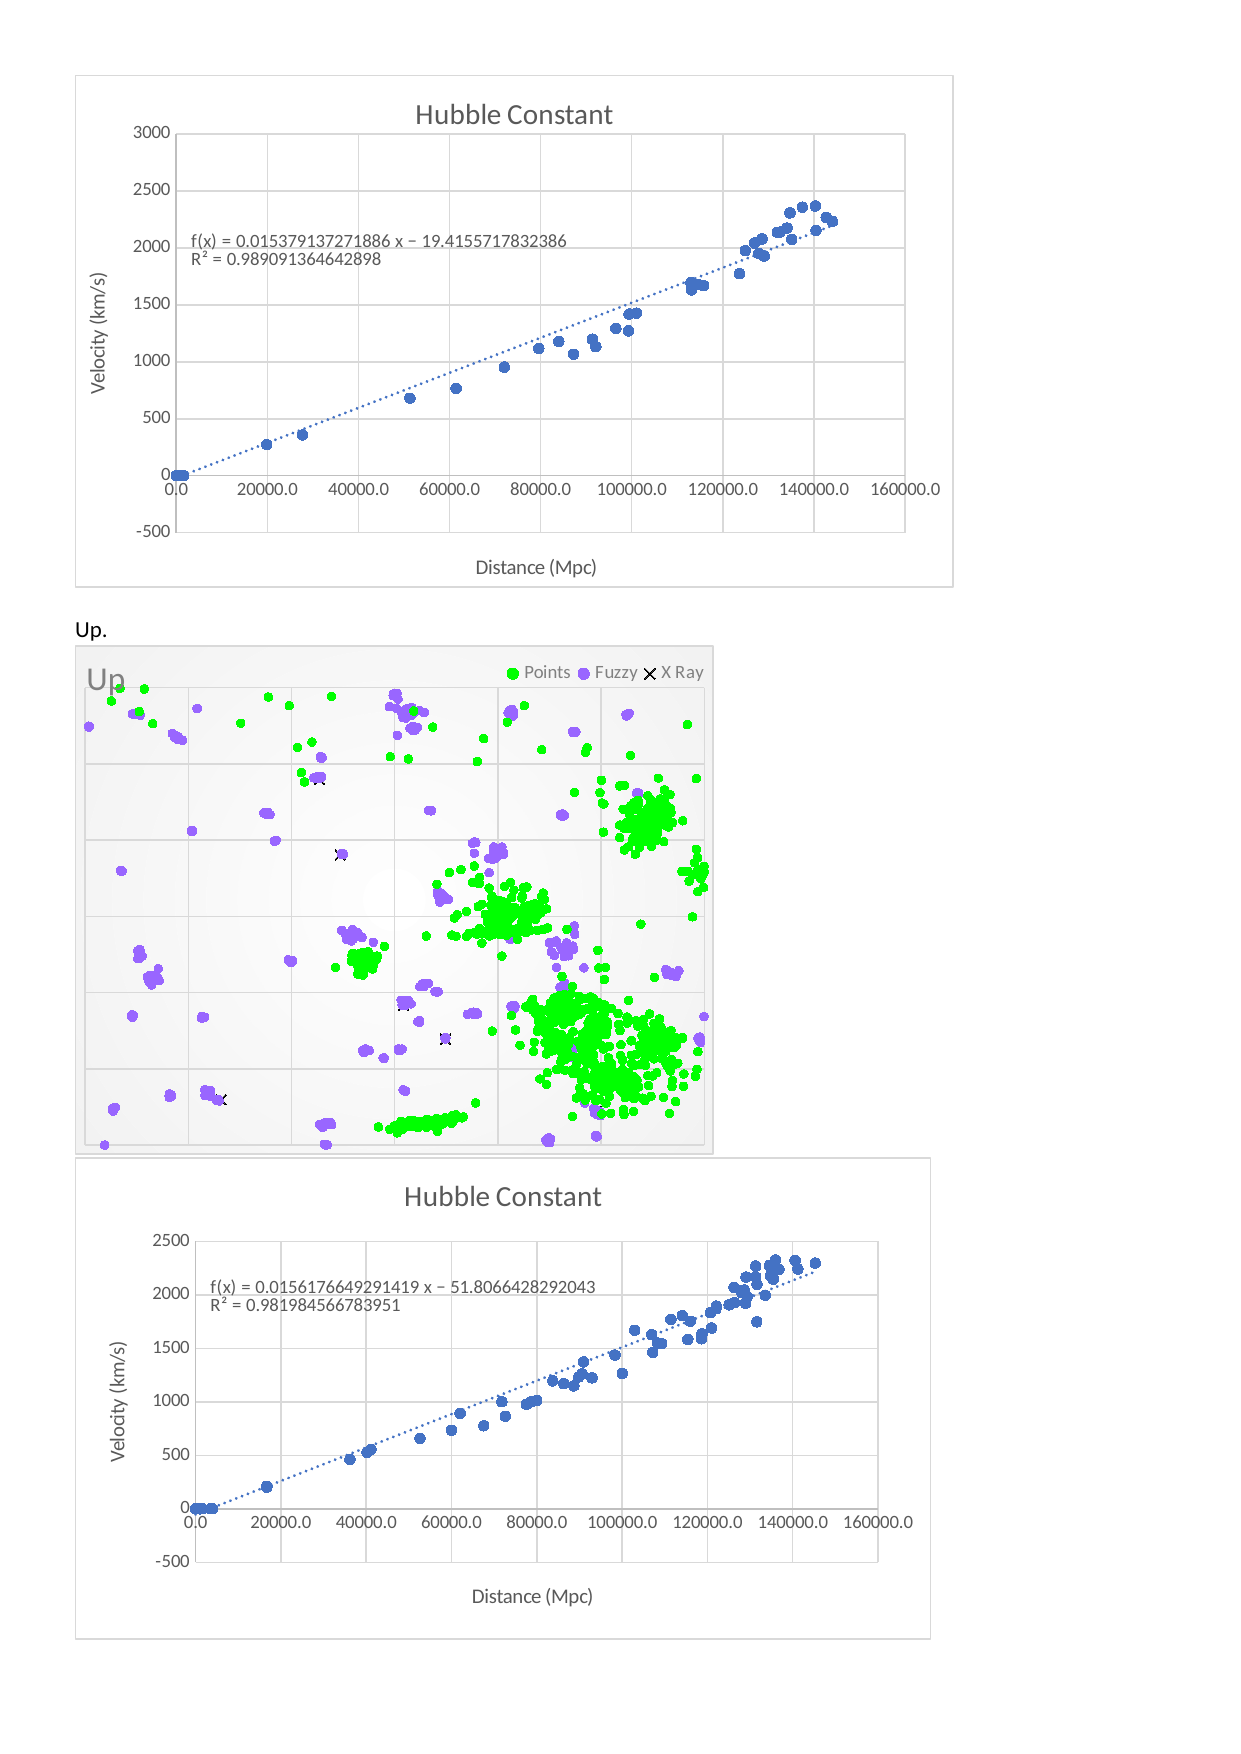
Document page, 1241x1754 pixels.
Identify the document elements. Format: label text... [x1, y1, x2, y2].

text Up. [75, 615, 1165, 643]
